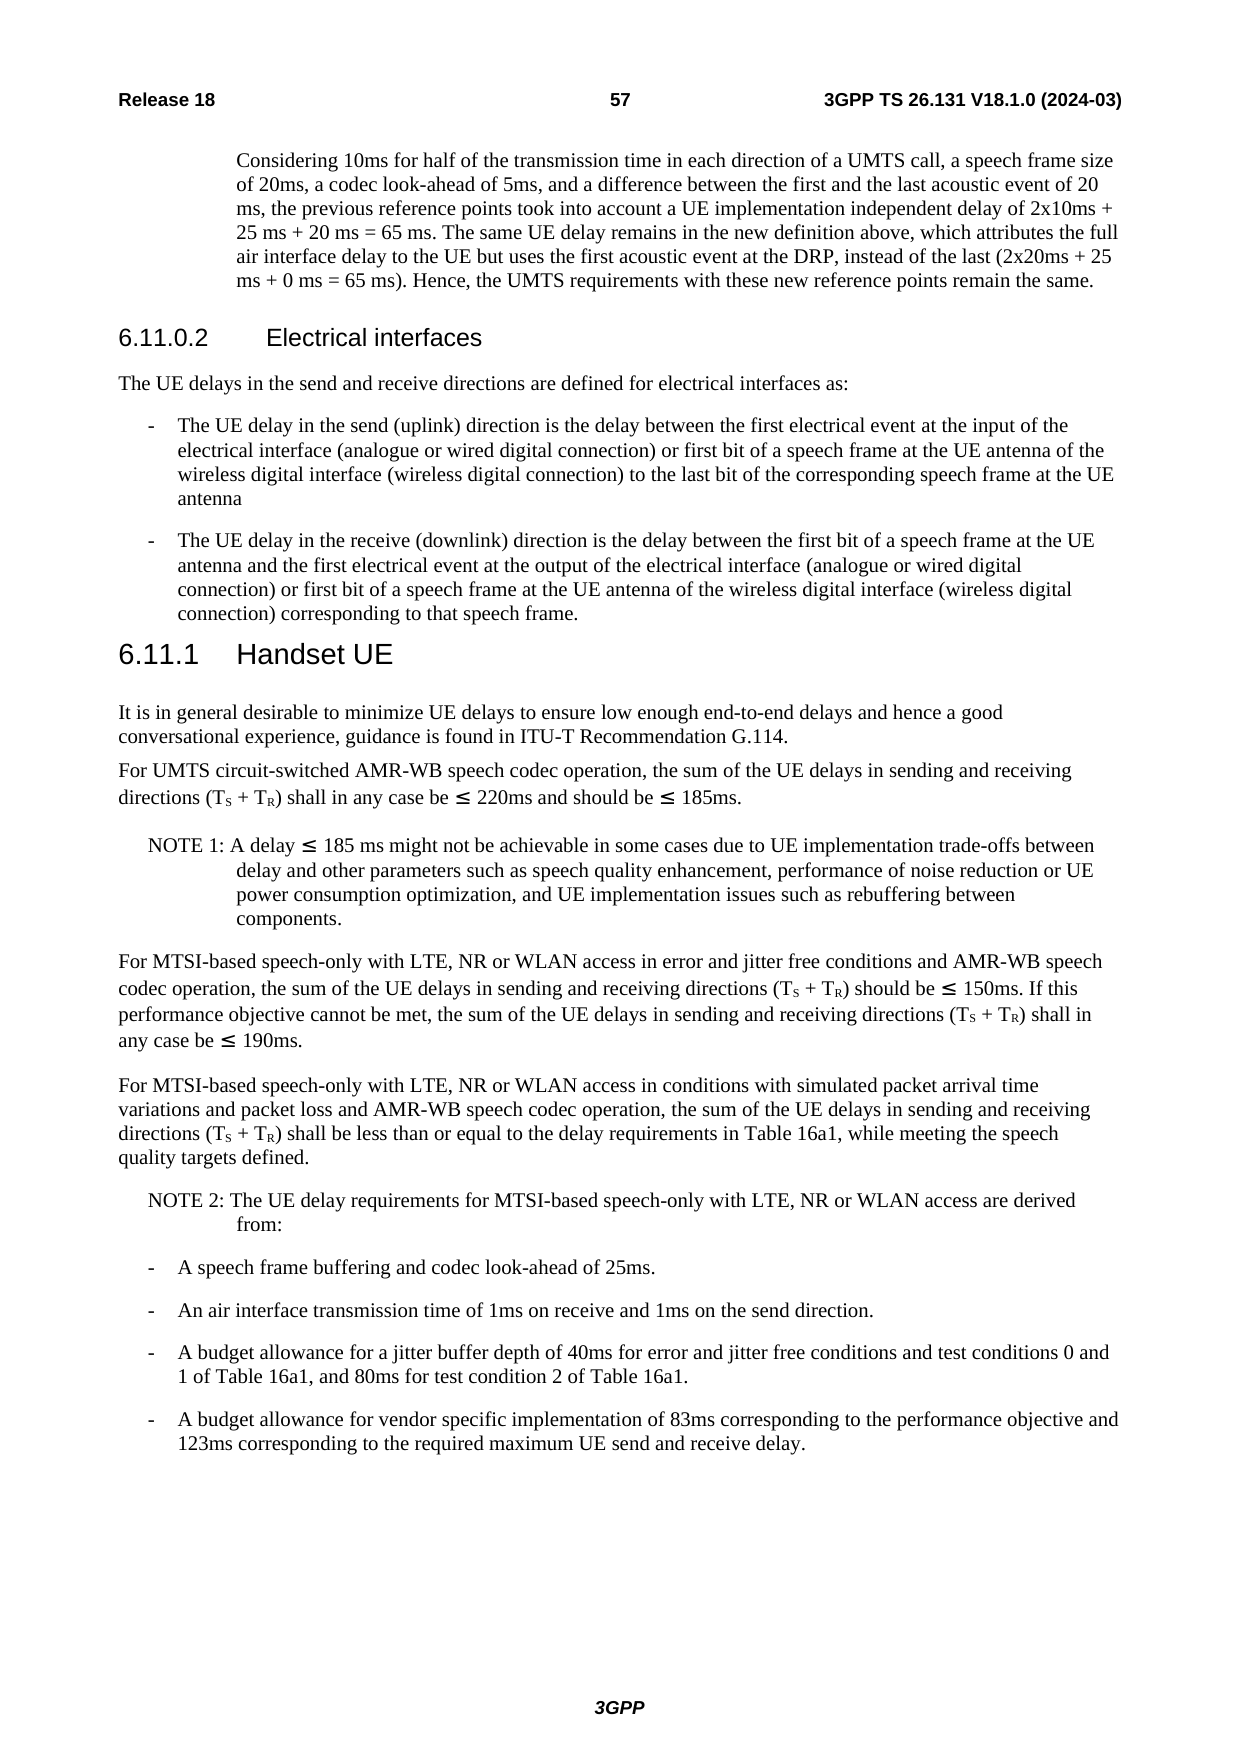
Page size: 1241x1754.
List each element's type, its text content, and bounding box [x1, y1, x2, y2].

text The UE delays in the send and receive directions are defined for electrical interfaces as: [118, 371, 1122, 395]
text For UMTS circuit-switched AMR-WB speech codec operation, the sum of the UE delays in sending and receiving directions (TS + TR) shall in any case be ≤ 220ms and should be ≤ 185ms. [118, 758, 1122, 811]
text - The UE delay in the send (uplink) direction is the delay between the first electrical event at the input of the electrical interface (analogue or wired digital connection) or first bit of a speech frame at the UE antenna of the wireless digital interface (wireless digital connection) to the last bit of the corresponding speech frame at the UE antenna [148, 413, 1122, 510]
text It is in general desirable to minimize UE delays to ensure low enough end-to-end delays and hence a good conversational experience, guidance is found in ITU-T Recommendation G.114. [118, 700, 1122, 748]
text For MTSI-based speech-only with LTE, NR or WLAN access in conditions with simulated packet arrival time variations and packet loss and AMR-WB speech codec operation, the sum of the UE delays in sending and receiving directions (TS + TR) shall be less than or equal to the delay requirements in Table 16a1, while meeting the speech quality targets defined. [118, 1073, 1122, 1169]
text - A budget allowance for vendor specific implementation of 83ms corresponding to the performance objective and 123ms corresponding to the required maximum UE send and receive delay. [148, 1407, 1122, 1455]
text - An air interface transmission time of 1ms on receive and 1ms on the send direction. [148, 1297, 1122, 1322]
text Considering 10ms for half of the transmission time in each direction of a UMTS call, a speech frame size of 20ms, a codec look-ahead of 5ms, and a difference between the first and the last acoustic event of 20 ms, the previous reference points took into account a UE implementation independent delay of 2x10ms + 25 ms + 20 ms = 65 ms. The same UE delay remains in the new definition above, which attributes the full air interface delay to the UE but uses the first acoustic event at the DRP, instead of the last (2x20ms + 25 ms + 0 ms = 65 ms). Hence, the UMTS requirements with these new reference points remain the same. [148, 147, 1122, 292]
text For MTSI-based speech-only with LTE, NR or WLAN access in error and jitter free conditions and AMR-WB speech codec operation, the sum of the UE delays in sending and receiving directions (TS + TR) should be ≤ 150ms. If this performance objective cannot be met, the sum of the UE delays in sending and receiving directions (TS + TR) shall in any case be ≤ 190ms. [118, 949, 1122, 1054]
text NOTE 2: The UE delay requirements for MTSI-based speech-only with LTE, NR or WLAN access are derived from: [148, 1188, 1122, 1236]
subtitle 6.11.0.2 Electrical interfaces [118, 323, 1122, 352]
text - The UE delay in the receive (downlink) direction is the delay between the first bit of a speech frame at the UE antenna and the first electrical event at the output of the electrical interface (analogue or wired digital connection) or first bit of a speech frame at the UE antenna of the wireless digital interface (wireless digital connection) corresponding to that speech frame. [148, 528, 1122, 625]
text - A budget allowance for a jitter buffer depth of 40ms for error and jitter free conditions and test conditions 0 and 1 of Table 16a1, and 80ms for test condition 2 of Table 16a1. [148, 1340, 1122, 1388]
text - A speech frame buffering and codec look-ahead of 25ms. [148, 1255, 1122, 1279]
subtitle 6.11.1 Handset UE [118, 637, 1122, 671]
text NOTE 1: A delay ≤ 185 ms might not be achievable in some cases due to UE implementation trade-offs between delay and other parameters such as speech quality enhancement, performance of noise reduction or UE power consumption optimization, and UE implementation issues such as rebuffering between components. [148, 830, 1122, 930]
